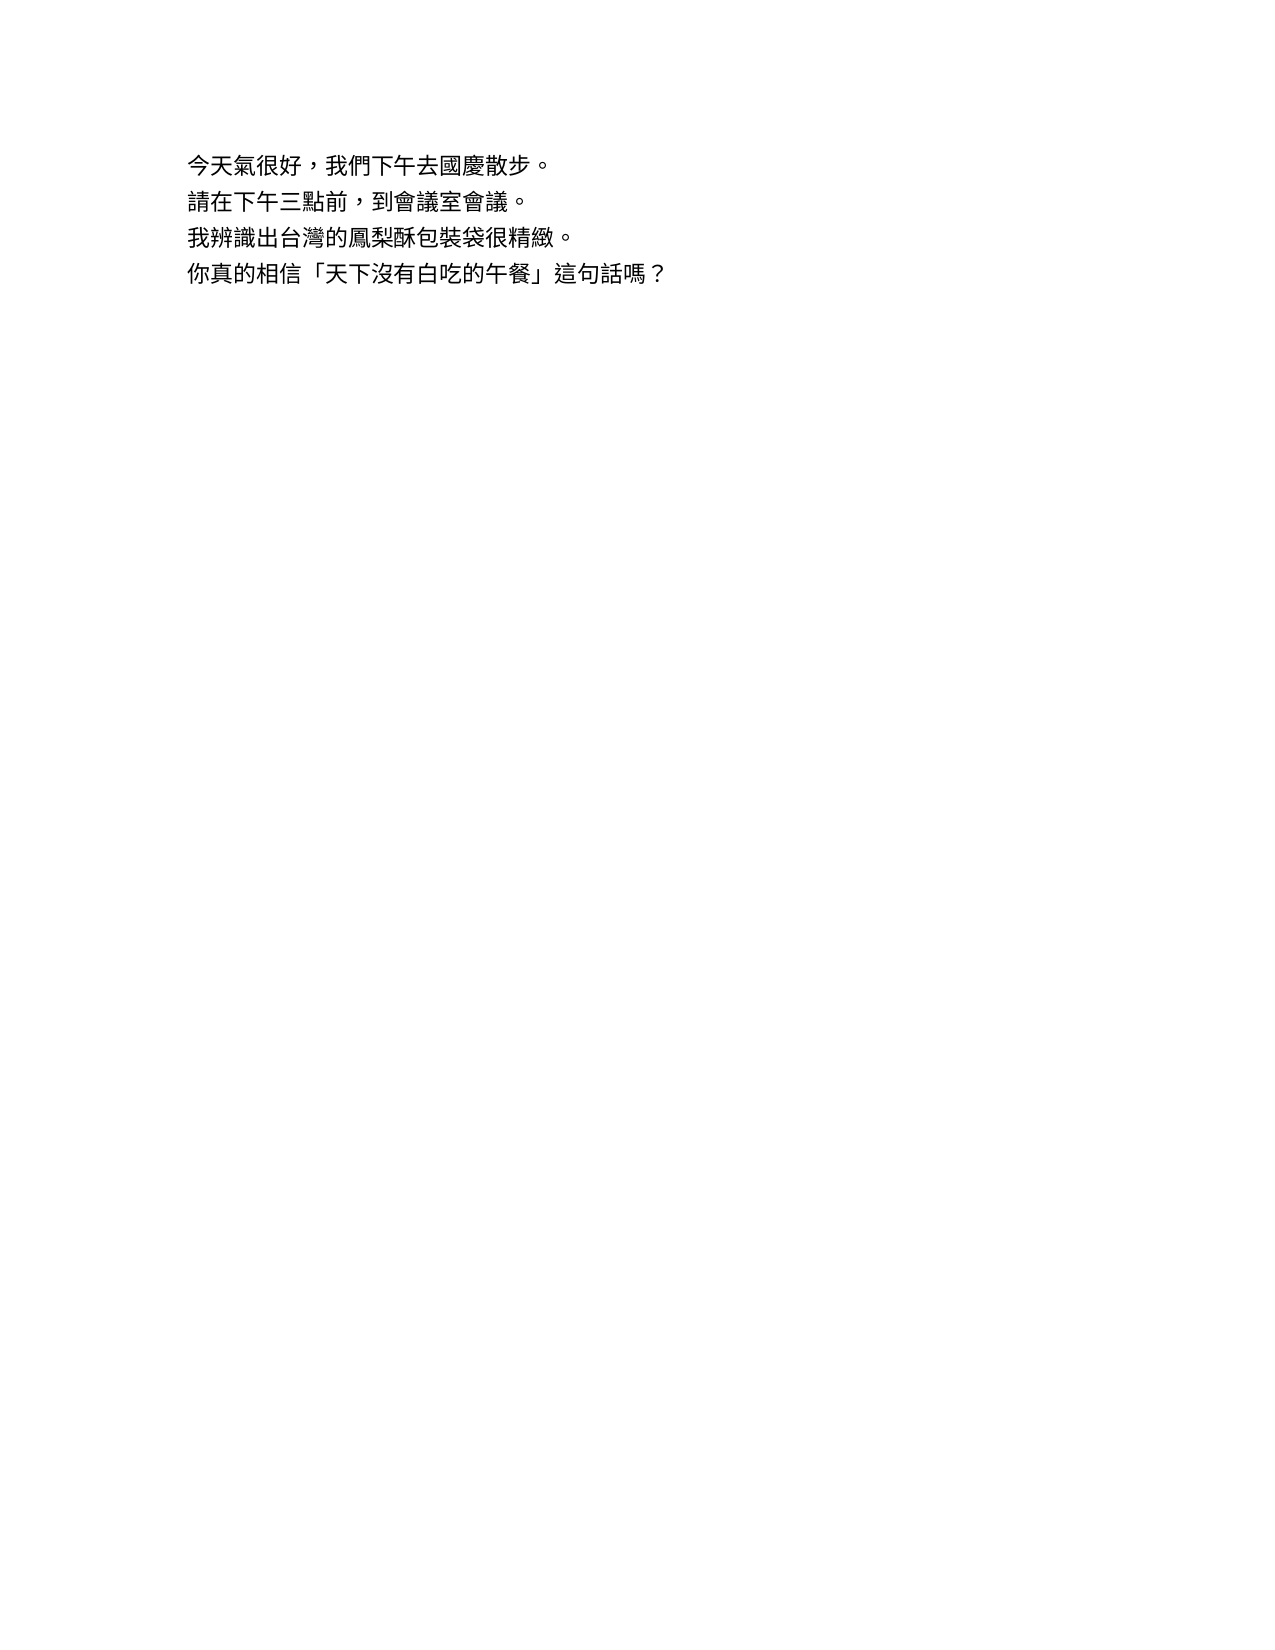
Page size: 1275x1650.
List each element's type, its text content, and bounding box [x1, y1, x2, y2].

text 今天氣很好，我們下午去國慶散步。 請在下午三點前，到會議室會議。 我辨識出台灣的鳳梨酥包裝袋很精緻。 你真的相信「天下沒有白吃的午餐」這句話嗎？ [187, 150, 1087, 289]
